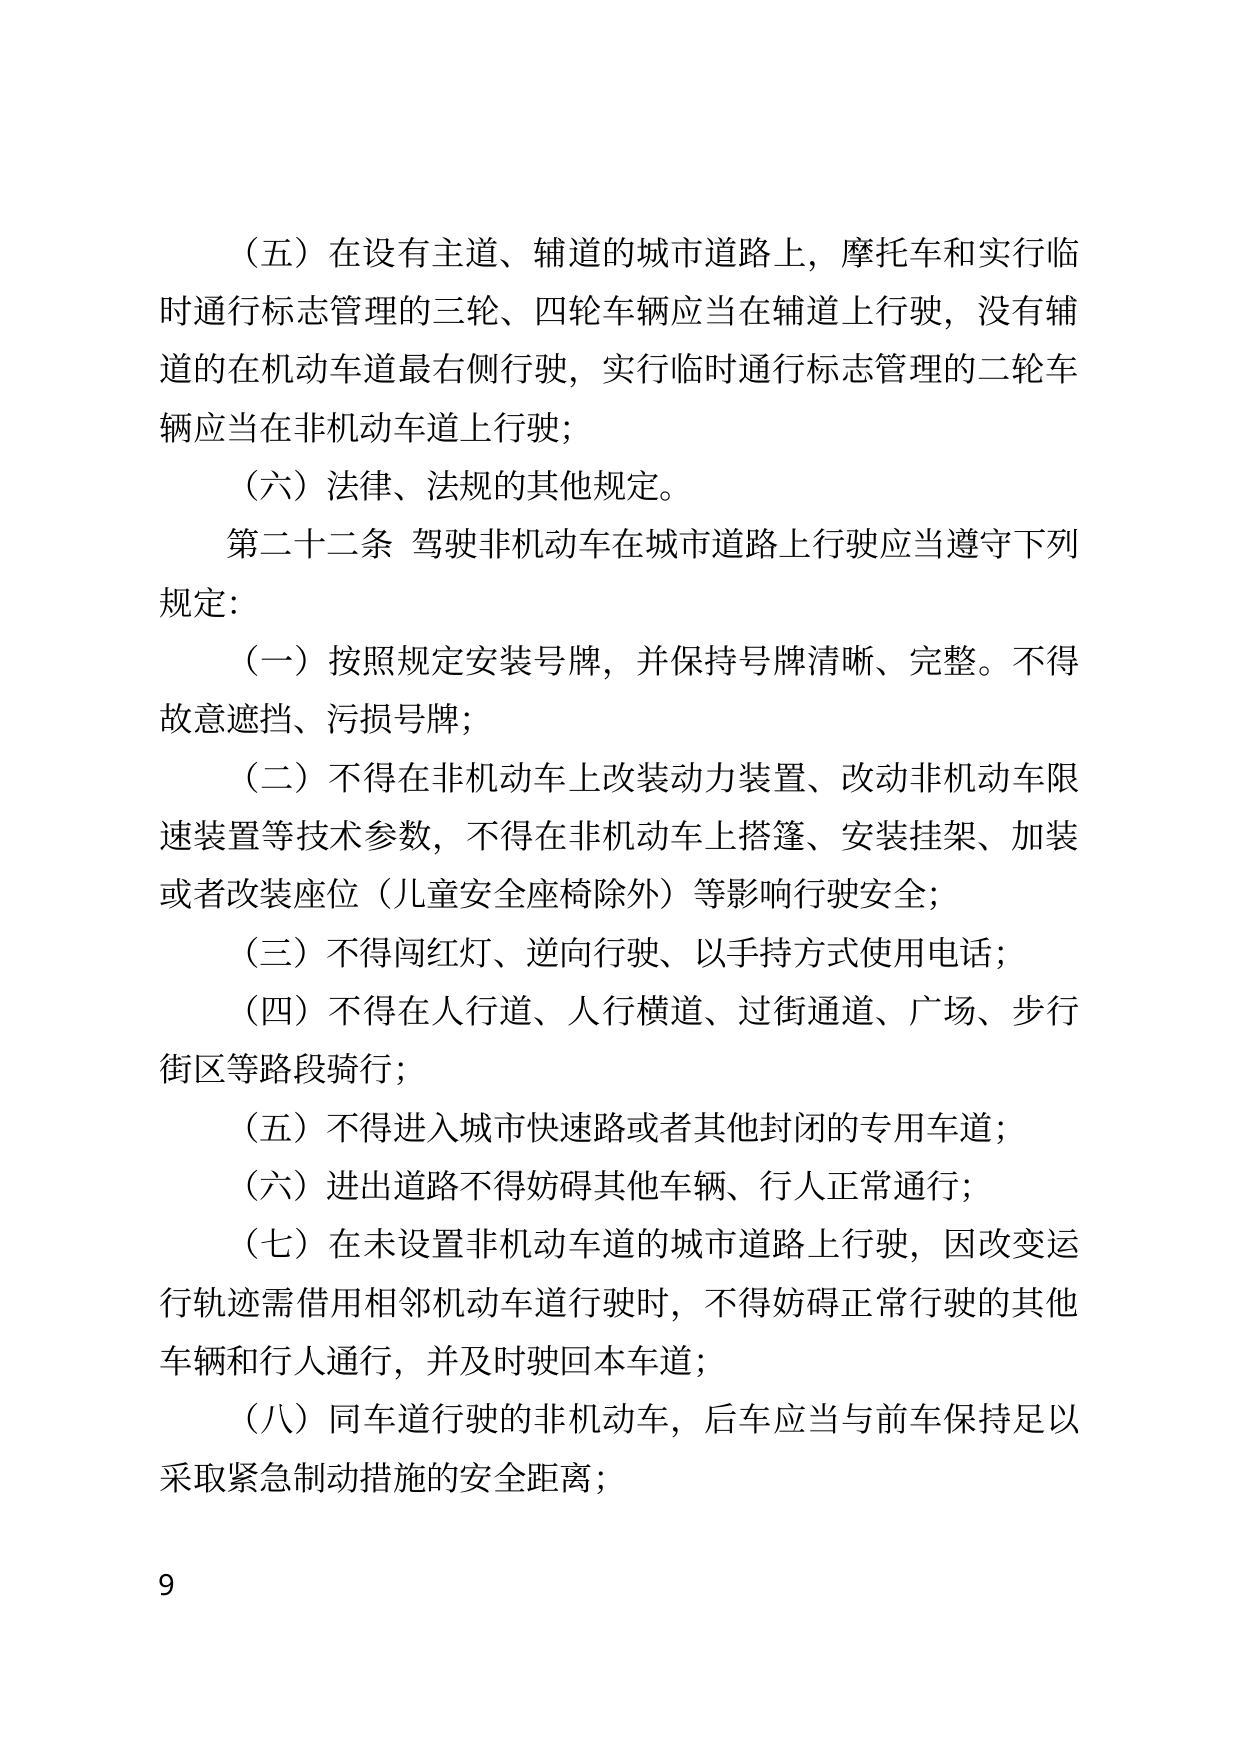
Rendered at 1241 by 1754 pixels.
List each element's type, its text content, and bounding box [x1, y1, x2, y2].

text （六）法律、法规的其他规定。 [159, 452, 1081, 510]
text （五）不得进入城市快速路或者其他封闭的专用车道； [159, 1093, 1081, 1152]
text （一）按照规定安装号牌，并保持号牌清晰、完整。不得故意遮挡、污损号牌； [159, 627, 1081, 743]
text （八）同车道行驶的非机动车，后车应当与前车保持足以采取紧急制动措施的安全距离； [159, 1385, 1081, 1502]
text （七）在未设置非机动车道的城市道路上行驶，因改变运行轨迹需借用相邻机动车道行驶时，不得妨碍正常行驶的其他车辆和行人通行，并及时驶回本车道； [159, 1210, 1081, 1385]
text （六）进出道路不得妨碍其他车辆、行人正常通行； [159, 1152, 1081, 1210]
text （三）不得闯红灯、逆向行驶、以手持方式使用电话； [159, 918, 1081, 977]
text （二）不得在非机动车上改装动力装置、改动非机动车限速装置等技术参数，不得在非机动车上搭篷、安装挂架、加装或者改装座位（儿童安全座椅除外）等影响行驶安全； [159, 743, 1081, 918]
text （五）在设有主道、辅道的城市道路上，摩托车和实行临时通行标志管理的三轮、四轮车辆应当在辅道上行驶，没有辅道的在机动车道最右侧行驶，实行临时通行标志管理的二轮车辆应当在非机动车道上行驶； [159, 218, 1081, 452]
text 第二十二条 驾驶非机动车在城市道路上行驶应当遵守下列规定： [159, 510, 1081, 627]
text （四）不得在人行道、人行横道、过街通道、广场、步行街区等路段骑行； [159, 977, 1081, 1093]
